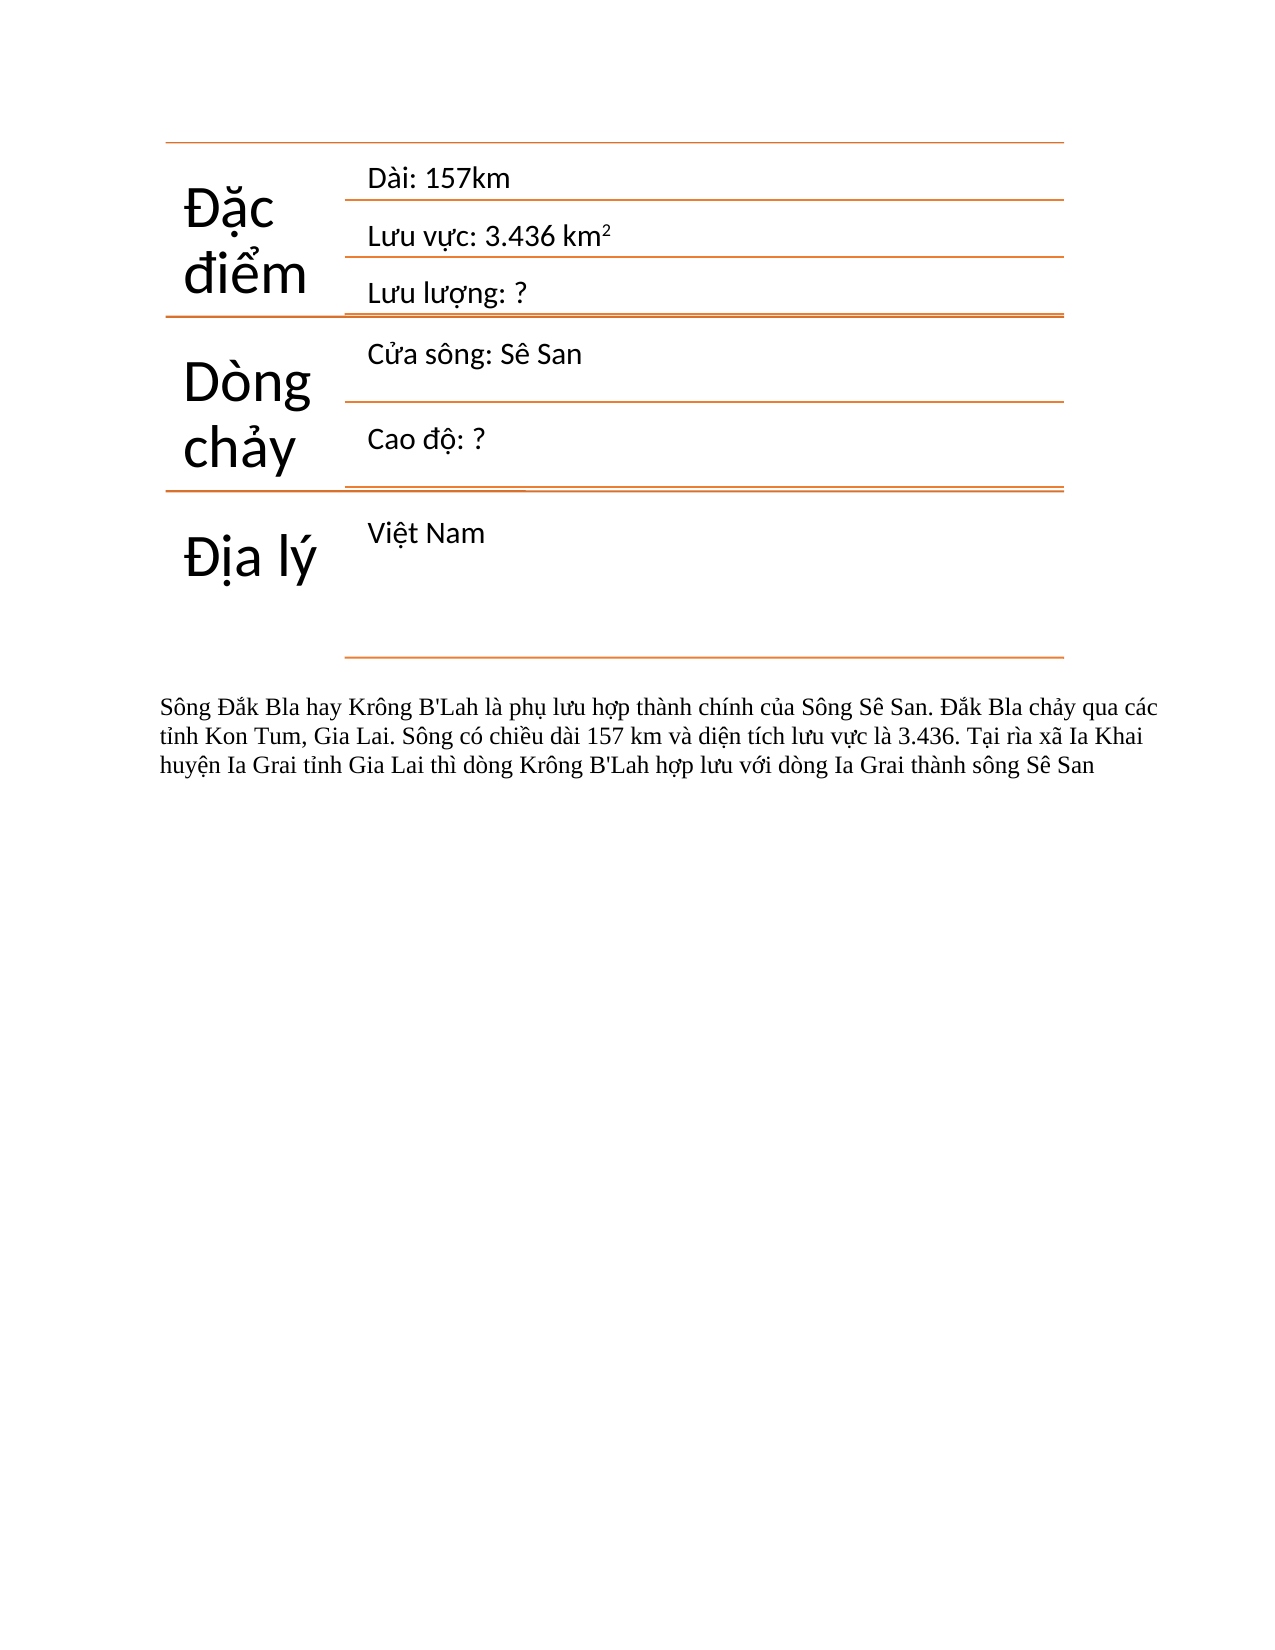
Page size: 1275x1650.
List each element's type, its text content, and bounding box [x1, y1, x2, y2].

text Sông Đắk Bla hay Krông B'Lah là phụ lưu hợp thành chính của Sông Sê San. Đắk Bla chảy qua các tỉnh Kon Tum, Gia Lai. Sông có chiều dài 157 km và diện tích lưu vực là 3.436. Tại rìa xã Ia Khai huyện Ia Grai tỉnh Gia Lai thì dòng Krông B'Lah hợp lưu với dòng Ia Grai thành sông Sê San [159, 692, 1169, 778]
